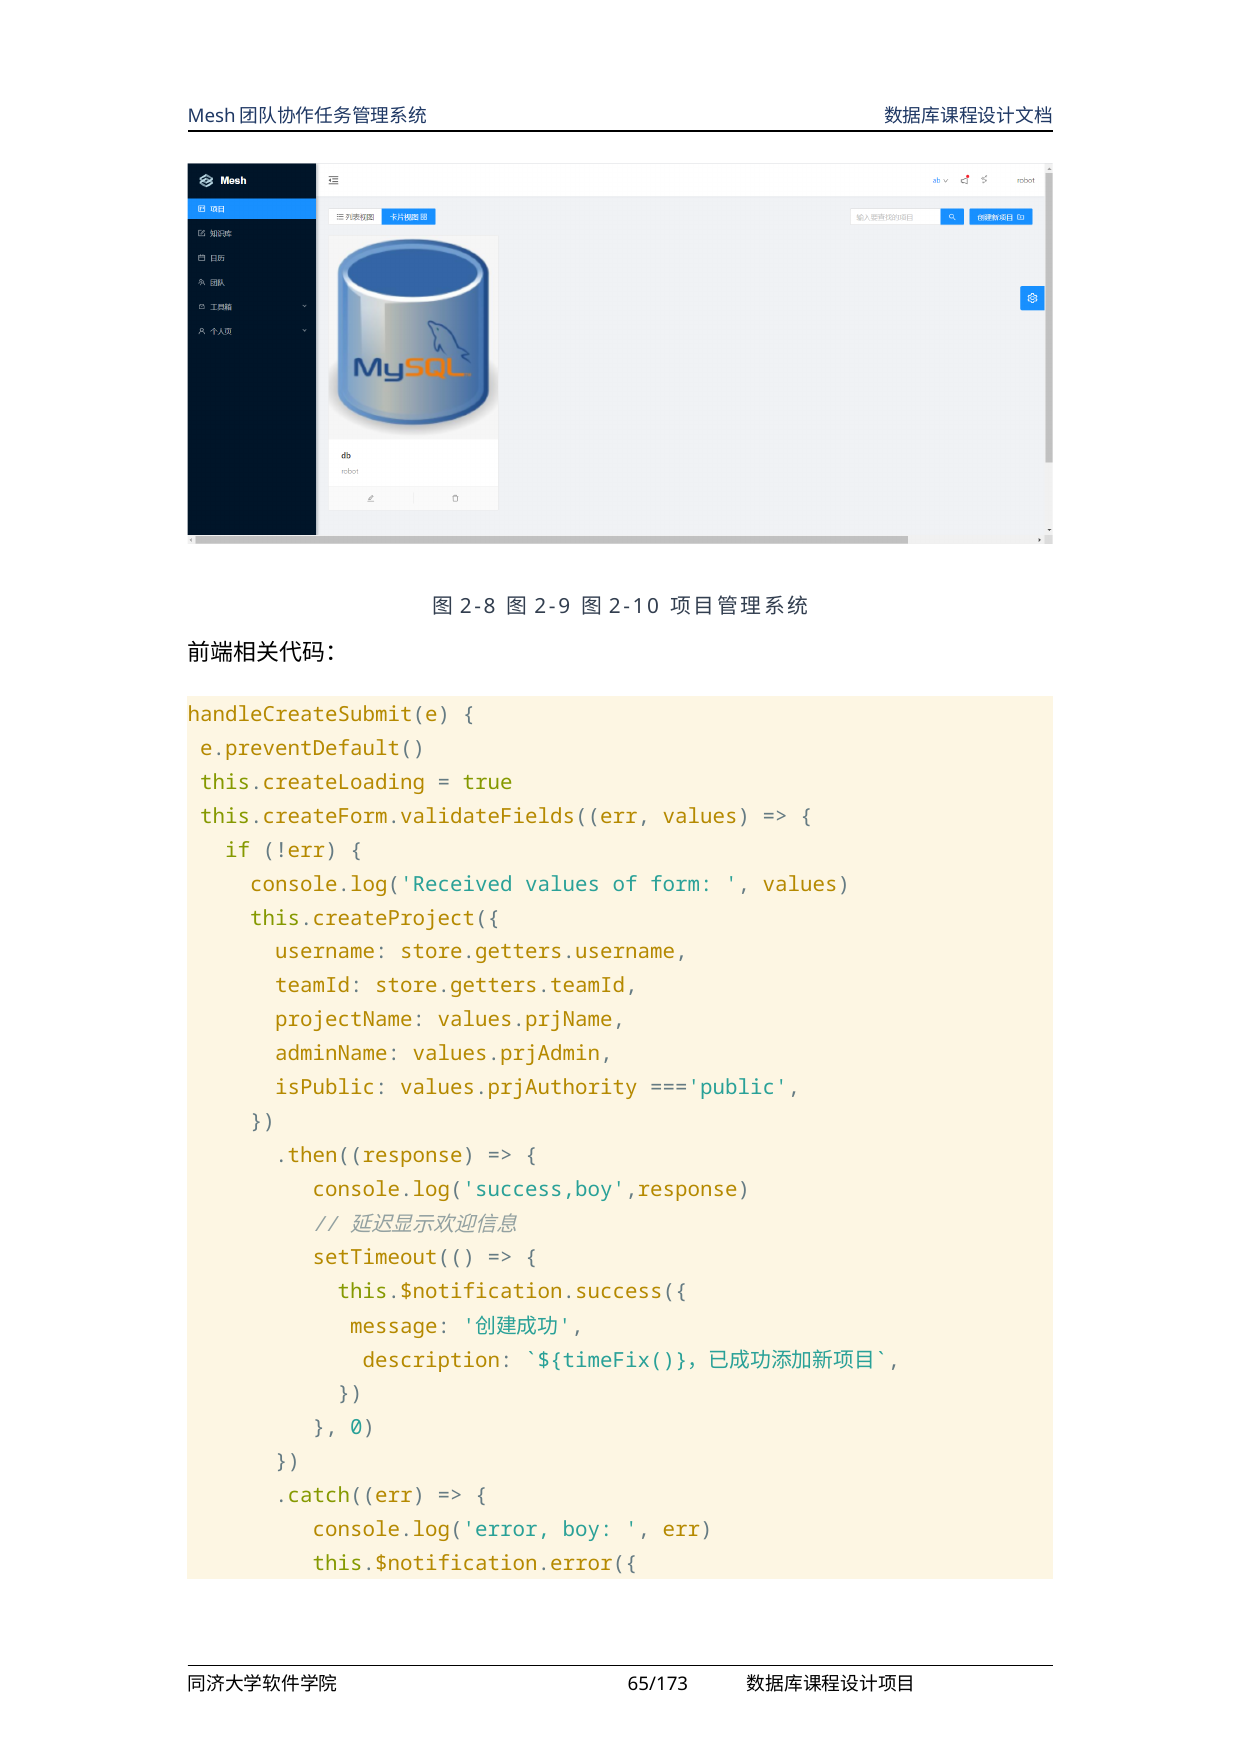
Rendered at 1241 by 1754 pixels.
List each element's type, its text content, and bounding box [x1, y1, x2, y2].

text .then((response) => { [187, 1138, 1053, 1172]
text console.log('Received values of form: ', values) [187, 866, 1053, 900]
text this.$notification.error({ [187, 1545, 1053, 1579]
text }, 0) [187, 1409, 1053, 1443]
text this.$notification.success({ [187, 1273, 1053, 1307]
text teamId: store.getters.teamId, [187, 968, 1053, 1002]
text console.log('success,boy',response) [187, 1172, 1053, 1206]
text adminName: values.prjAdmin, [187, 1036, 1053, 1070]
text isPublic: values.prjAuthority ==='public', [187, 1070, 1053, 1104]
text handleCreateSubmit(e) { [187, 696, 1053, 730]
text setTimeout(() => { [187, 1239, 1053, 1273]
text projectName: values.prjName, [187, 1002, 1053, 1036]
text // 延迟显示欢迎信息 [187, 1206, 1053, 1239]
text 图2-8 图2-9 图2-10 项目管理系统 [187, 587, 1053, 621]
text console.log('error, boy: ', err) [187, 1511, 1053, 1545]
text if (!err) { [187, 832, 1053, 866]
picture [187, 163, 1053, 544]
text this.createLoading = true [187, 764, 1053, 798]
text description: `${timeFix()}，已成功添加新项目`, [187, 1341, 1053, 1375]
text this.createProject({ [187, 900, 1053, 934]
text 前端相关代码： [187, 634, 1053, 667]
text }) [187, 1375, 1053, 1409]
text }) [187, 1104, 1053, 1138]
text message: '创建成功', [187, 1307, 1053, 1341]
text }) [187, 1443, 1053, 1477]
text .catch((err) => { [187, 1477, 1053, 1511]
text this.createForm.validateFields((err, values) => { [187, 798, 1053, 832]
text e.preventDefault() [187, 730, 1053, 764]
text username: store.getters.username, [187, 934, 1053, 968]
